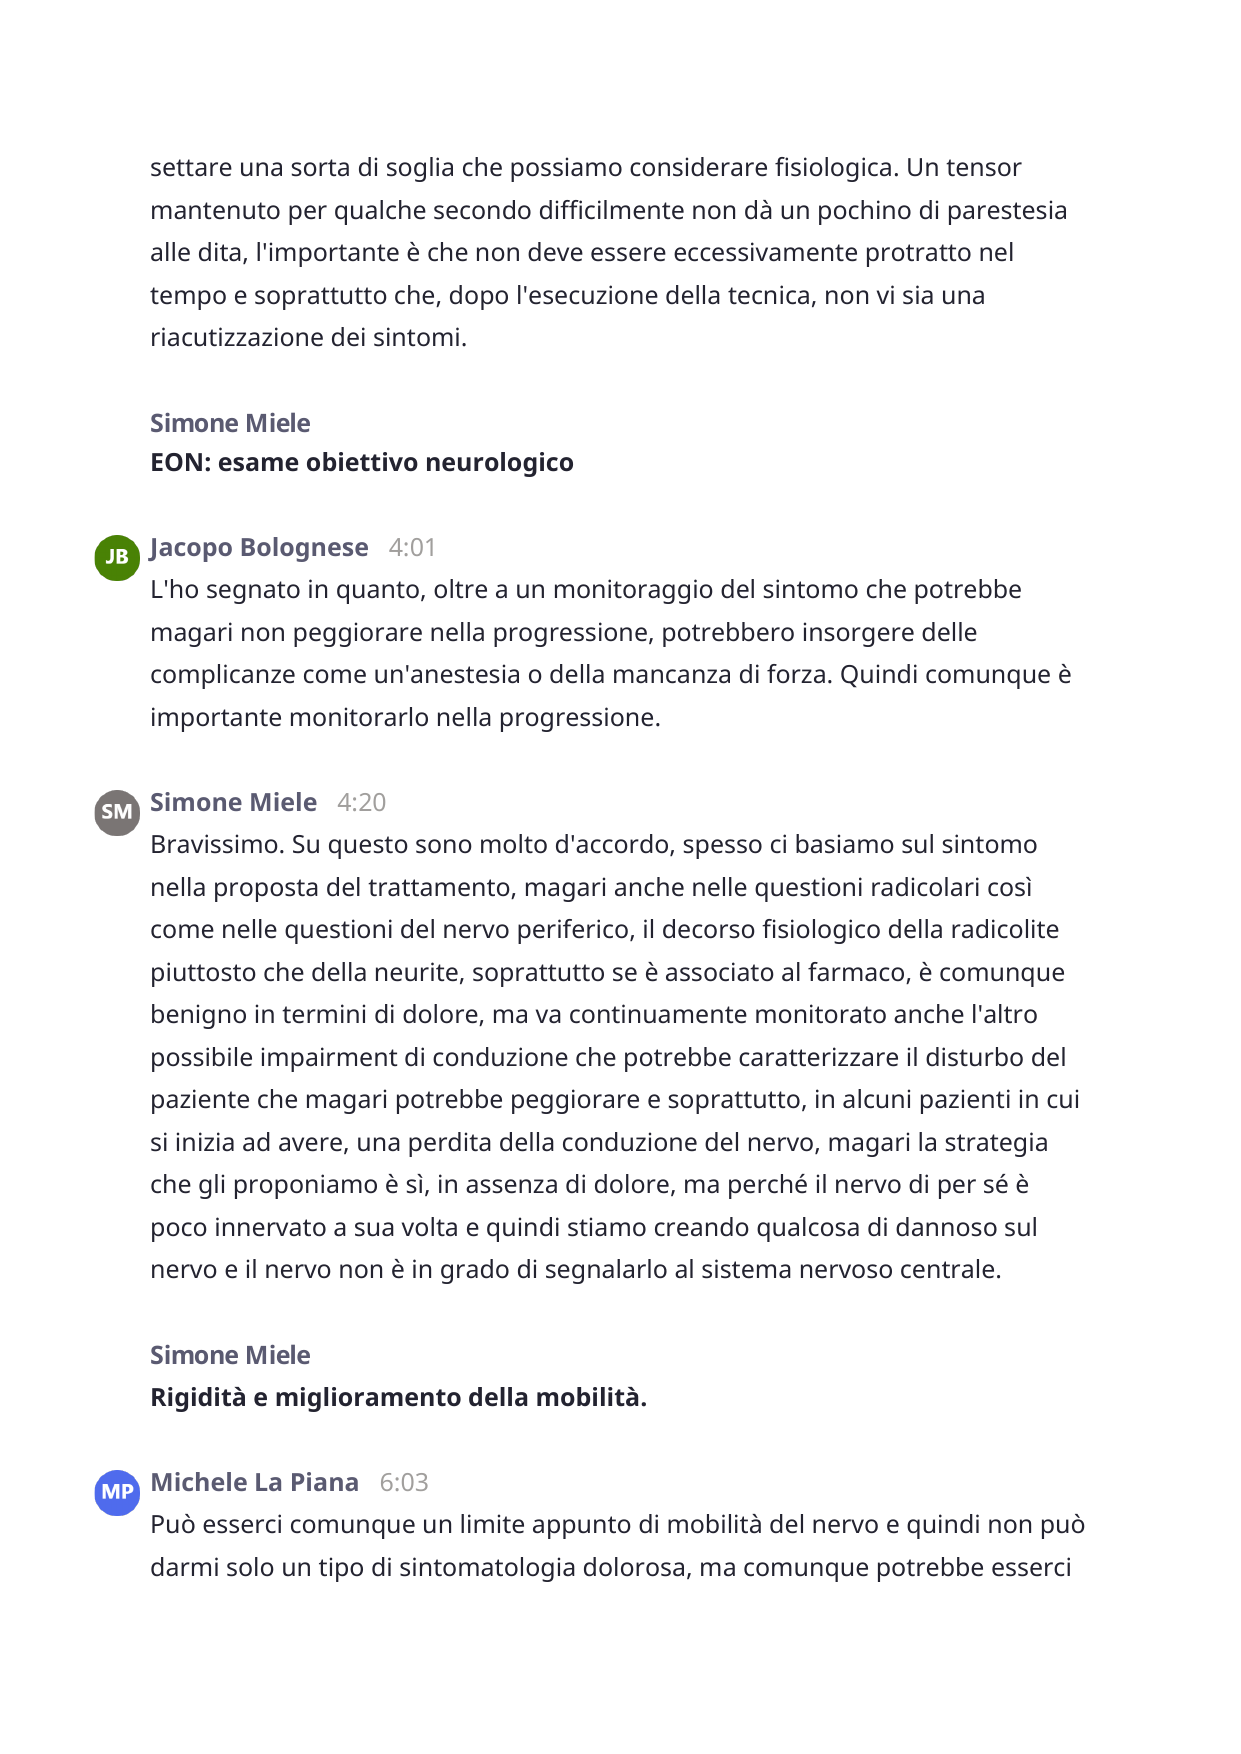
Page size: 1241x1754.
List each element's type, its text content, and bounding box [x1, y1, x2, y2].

picture [94, 1470, 140, 1516]
text Rigidità e miglioramento della mobilità. [150, 1337, 1090, 1414]
text Simone Miele 4:20 Bravissimo. Su questo sono molto d'accordo, spesso ci basiamo sul sintomo nella proposta del trattamento, magari anche nelle questioni radicolari così come nelle questioni del nervo periferico, il decorso fisiologico della radicolite piuttosto che della neurite, soprattutto se è associato al farmaco, è comunque benigno in termini di dolore, ma va continuamente monitorato anche l'altro possibile impairment di conduzione che potrebbe caratterizzare il disturbo del paziente che magari potrebbe peggiorare e soprattutto, in alcuni pazienti in cui si inizia ad avere, una perdita della conduzione del nervo, magari la strategia che gli proponiamo è sì, in assenza di dolore, ma perché il nervo di per sé è poco innervato a sua volta e quindi stiamo creando qualcosa di dannoso sul nervo e il nervo non è in grado di segnalarlo al sistema nervoso centrale. [150, 742, 1090, 1286]
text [150, 150, 1090, 354]
picture [94, 790, 140, 836]
text EON: esame obiettivo neurologico [150, 445, 1090, 479]
text Jacopo Bolognese 4:01 L'ho segnato in quanto, oltre a un monitoraggio del sintomo che potrebbe magari non peggiorare nella progressione, potrebbero insorgere delle complicanze come un'anestesia o della mancanza di forza. Quindi comunque è importante monitorarlo nella progressione. [150, 487, 1090, 734]
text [150, 1422, 1090, 1584]
picture [94, 535, 140, 581]
